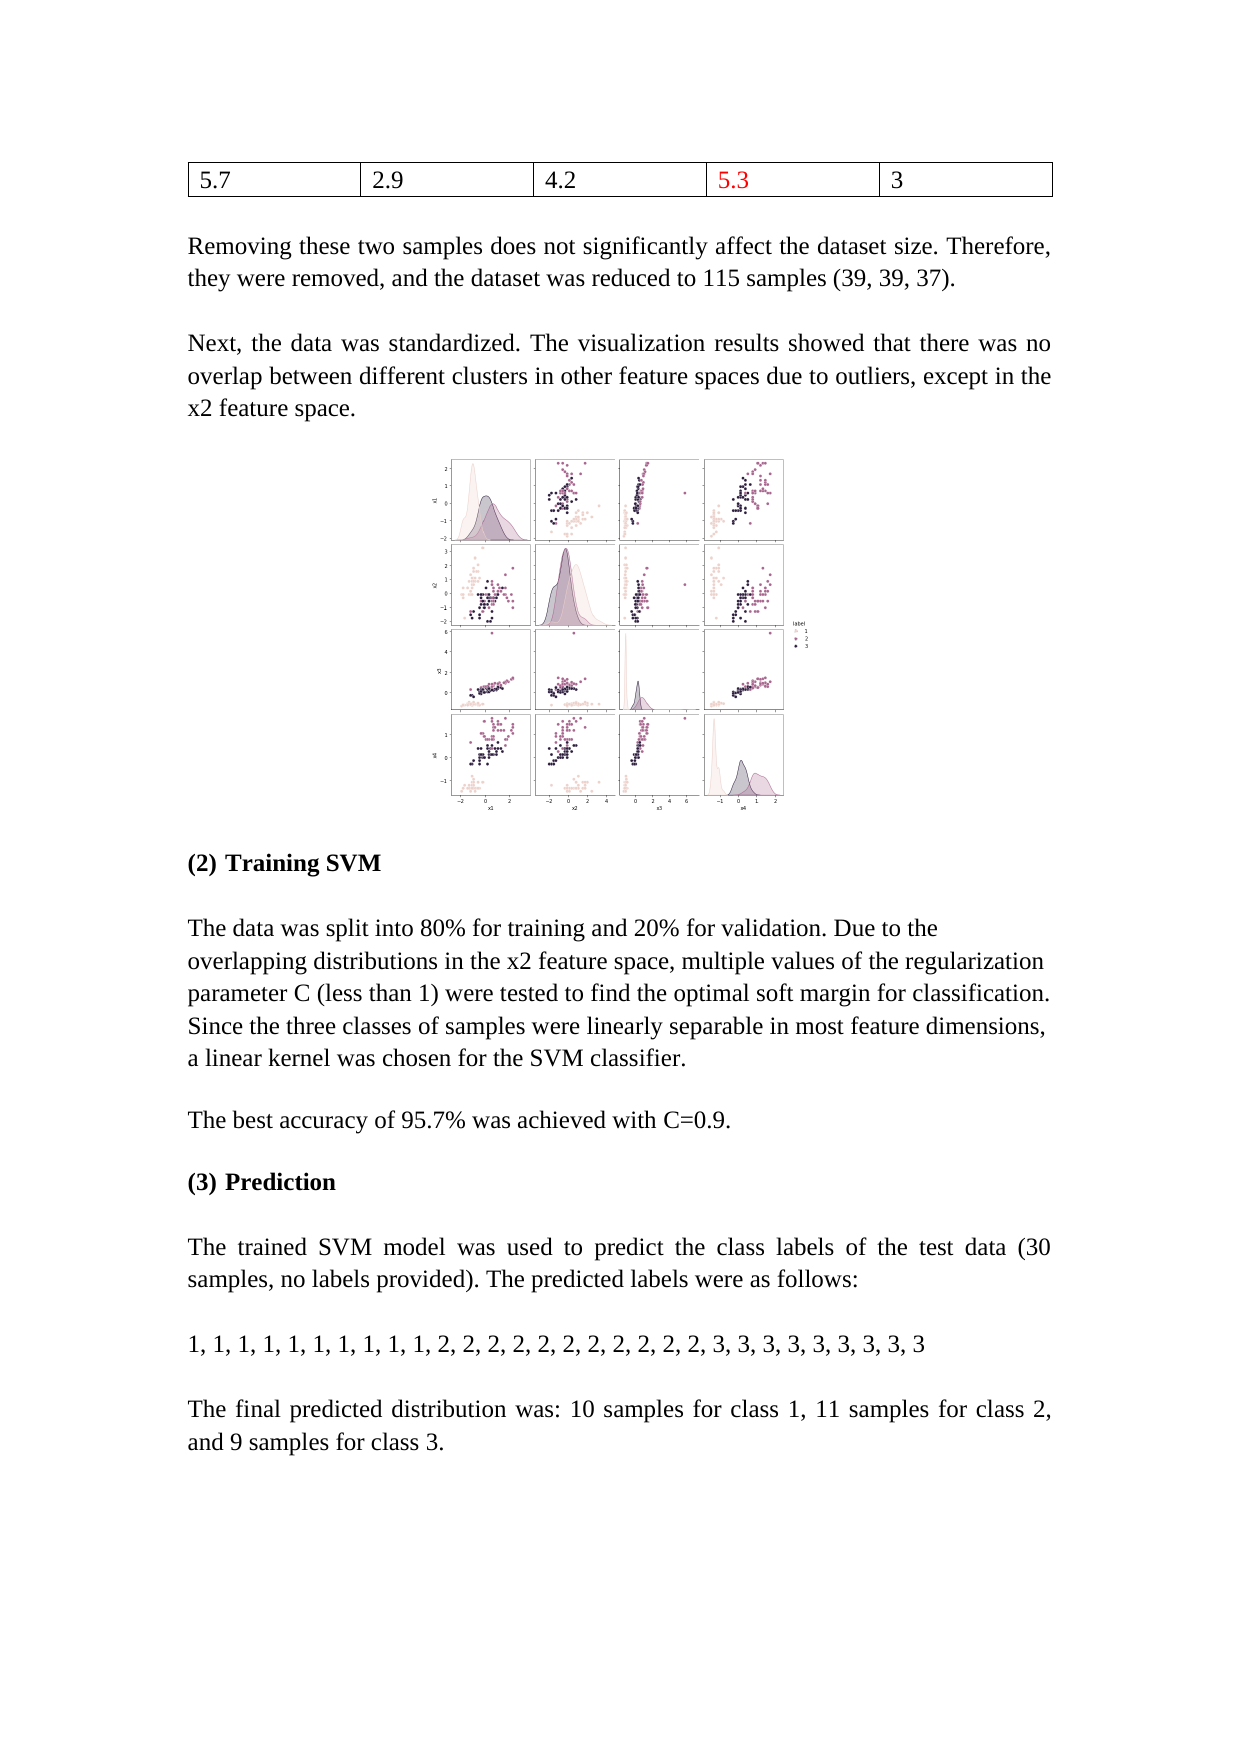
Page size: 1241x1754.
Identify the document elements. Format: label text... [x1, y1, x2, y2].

list Prediction [187, 1165, 1053, 1197]
text 1, 1, 1, 1, 1, 1, 1, 1, 1, 1, 2, 2, 2, 2, 2, 2, 2, 2, 2, 2, 2, 3, 3, 3, 3, 3, 3, 3, 3, 3 [187, 1327, 1053, 1360]
text Next, the data was standardized. The visualization results showed that there was no overlap between different clusters in other feature spaces due to outliers, except in the x2 feature space. [187, 327, 1053, 424]
list Training SVM [187, 847, 1053, 879]
table_cell 4.2 [534, 163, 706, 196]
table_cell 3 [880, 163, 1052, 196]
table_cell 2.9 [361, 163, 533, 196]
text The final predicted distribution was: 10 samples for class 1, 11 samples for class 2, and 9 samples for class 3. [187, 1392, 1053, 1457]
text The best accuracy of 95.7% was achieved with C=0.9. [187, 1103, 1053, 1136]
table_cell 5.7 [189, 163, 360, 196]
table_cell 5.3 [707, 163, 879, 196]
picture [429, 456, 812, 814]
text The data was split into 80% for training and 20% for validation. Due to the overlapping distributions in the x2 feature space, multiple values of the regularization parameter C (less than 1) were tested to find the optimal soft margin for classification. Since the three classes of samples were linearly separable in most feature dimensions, a linear kernel was chosen for the SVM classifier. [187, 912, 1053, 1074]
text Removing these two samples does not significantly affect the dataset size. Therefore, they were removed, and the dataset was reduced to 115 samples (39, 39, 37). [187, 229, 1053, 294]
text The trained SVM model was used to predict the class labels of the test data (30 samples, no labels provided). The predicted labels were as follows: [187, 1230, 1053, 1295]
